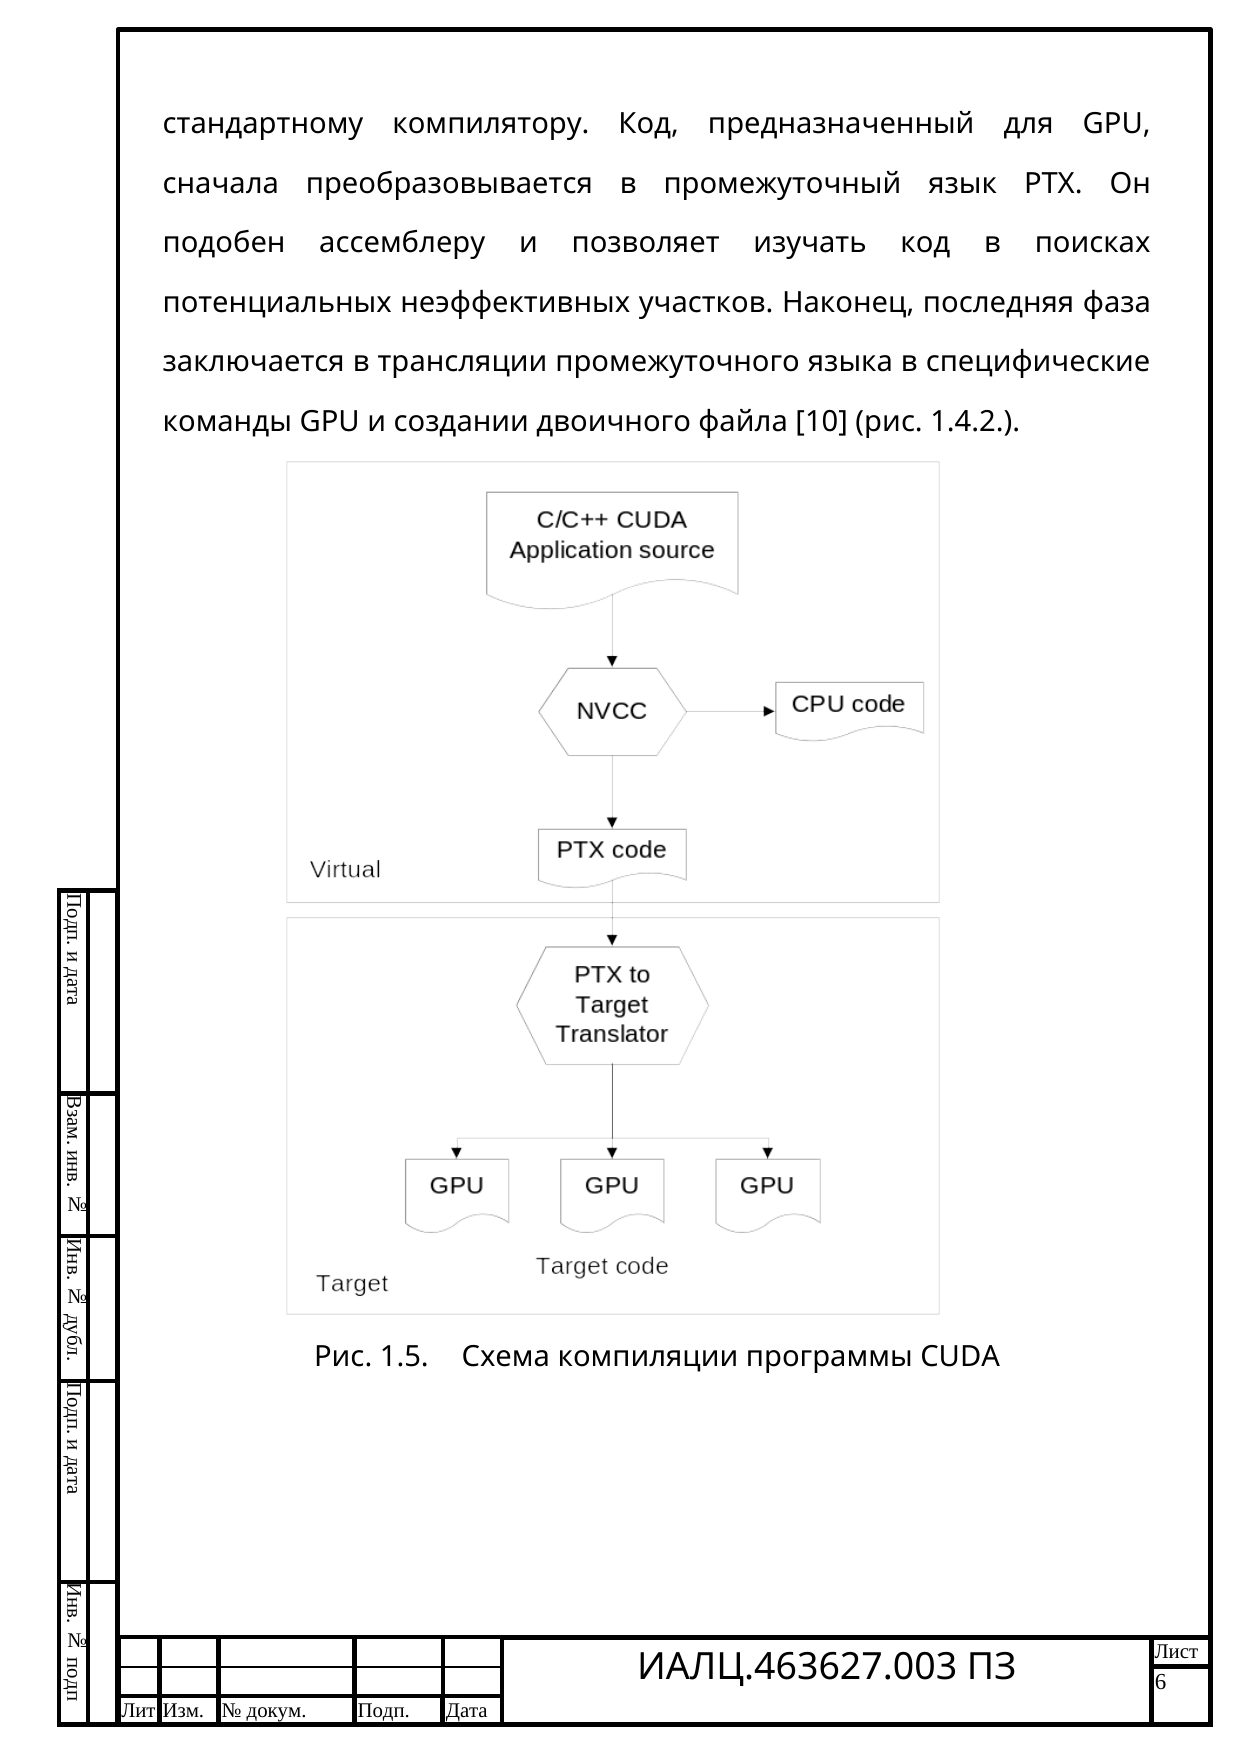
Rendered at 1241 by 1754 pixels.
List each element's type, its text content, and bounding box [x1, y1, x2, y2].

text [162, 103, 1152, 440]
text Схема компиляции программы CUDA [162, 1336, 1152, 1375]
